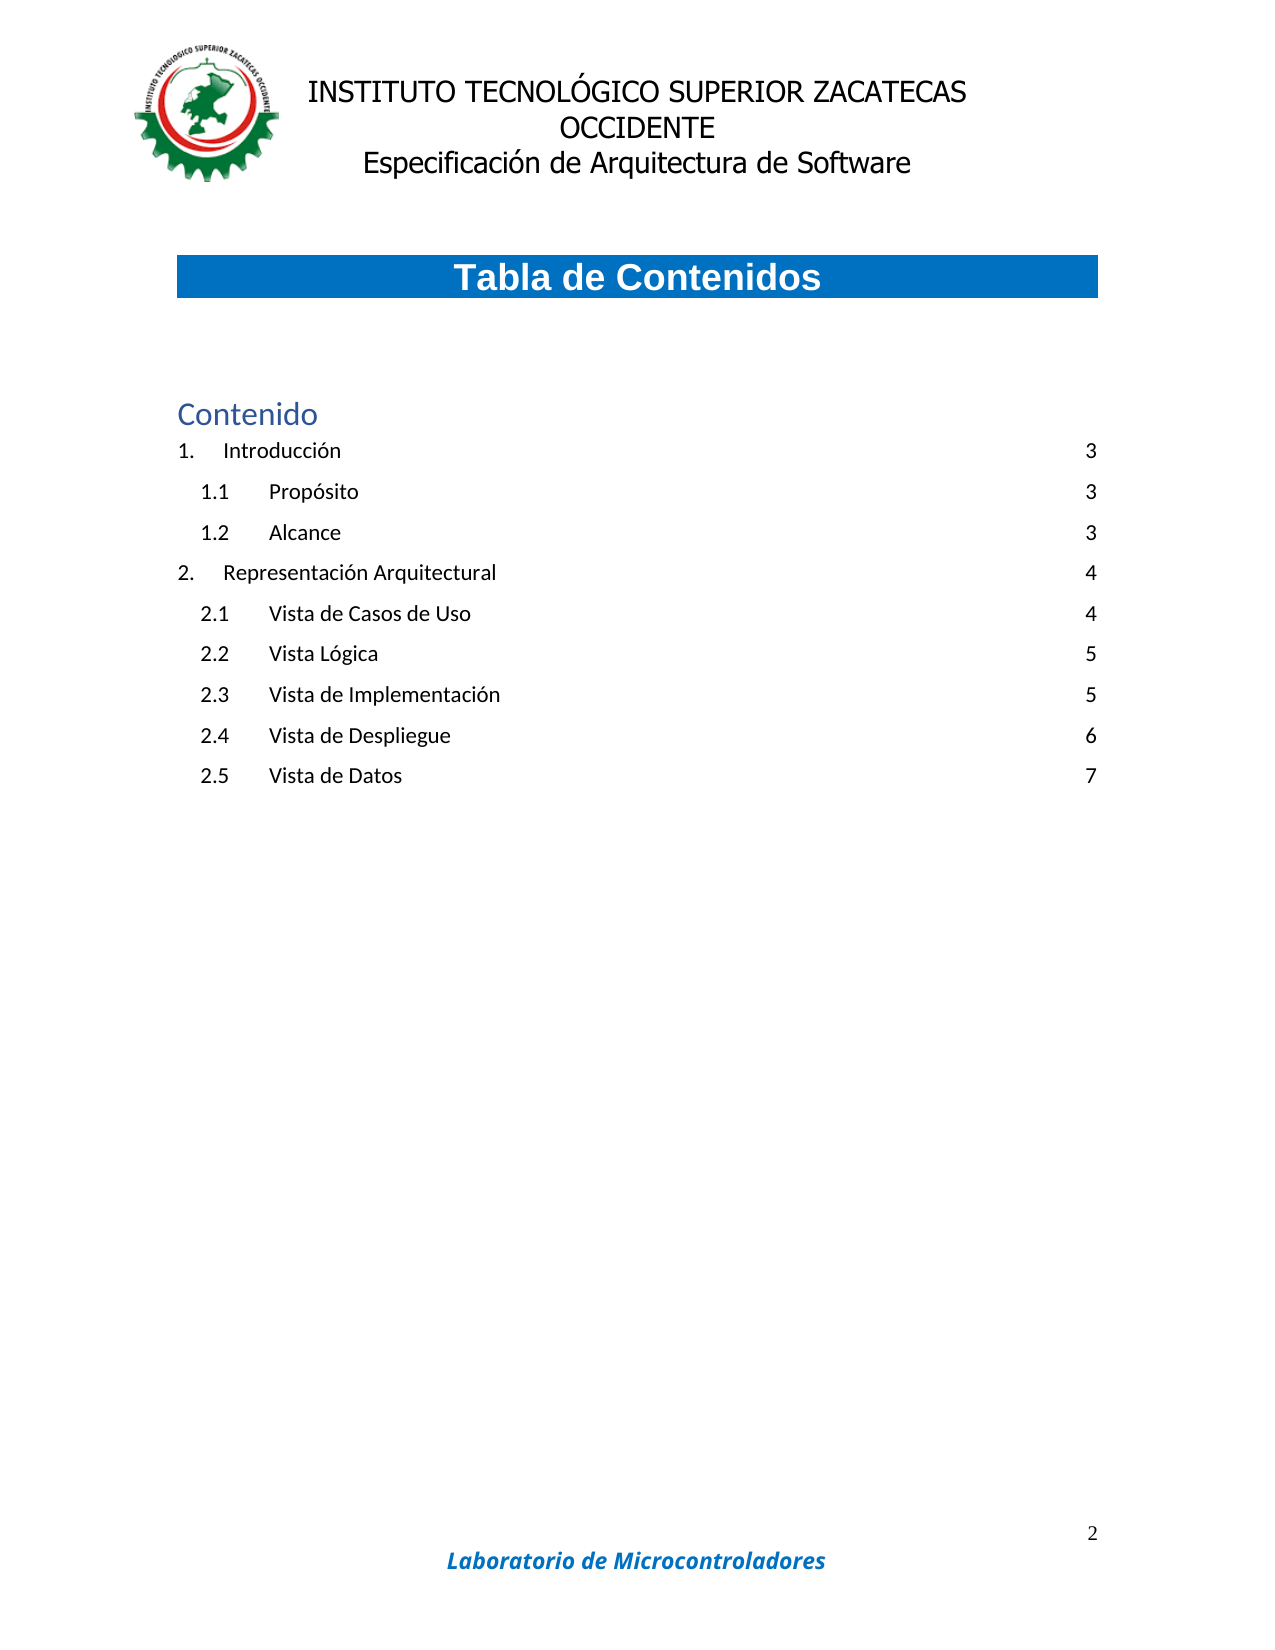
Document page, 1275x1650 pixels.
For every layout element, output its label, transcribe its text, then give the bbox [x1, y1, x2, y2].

picture [134, 45, 279, 182]
title Tabla de Contenidos [177, 255, 1098, 298]
text Contenido [177, 392, 1098, 433]
